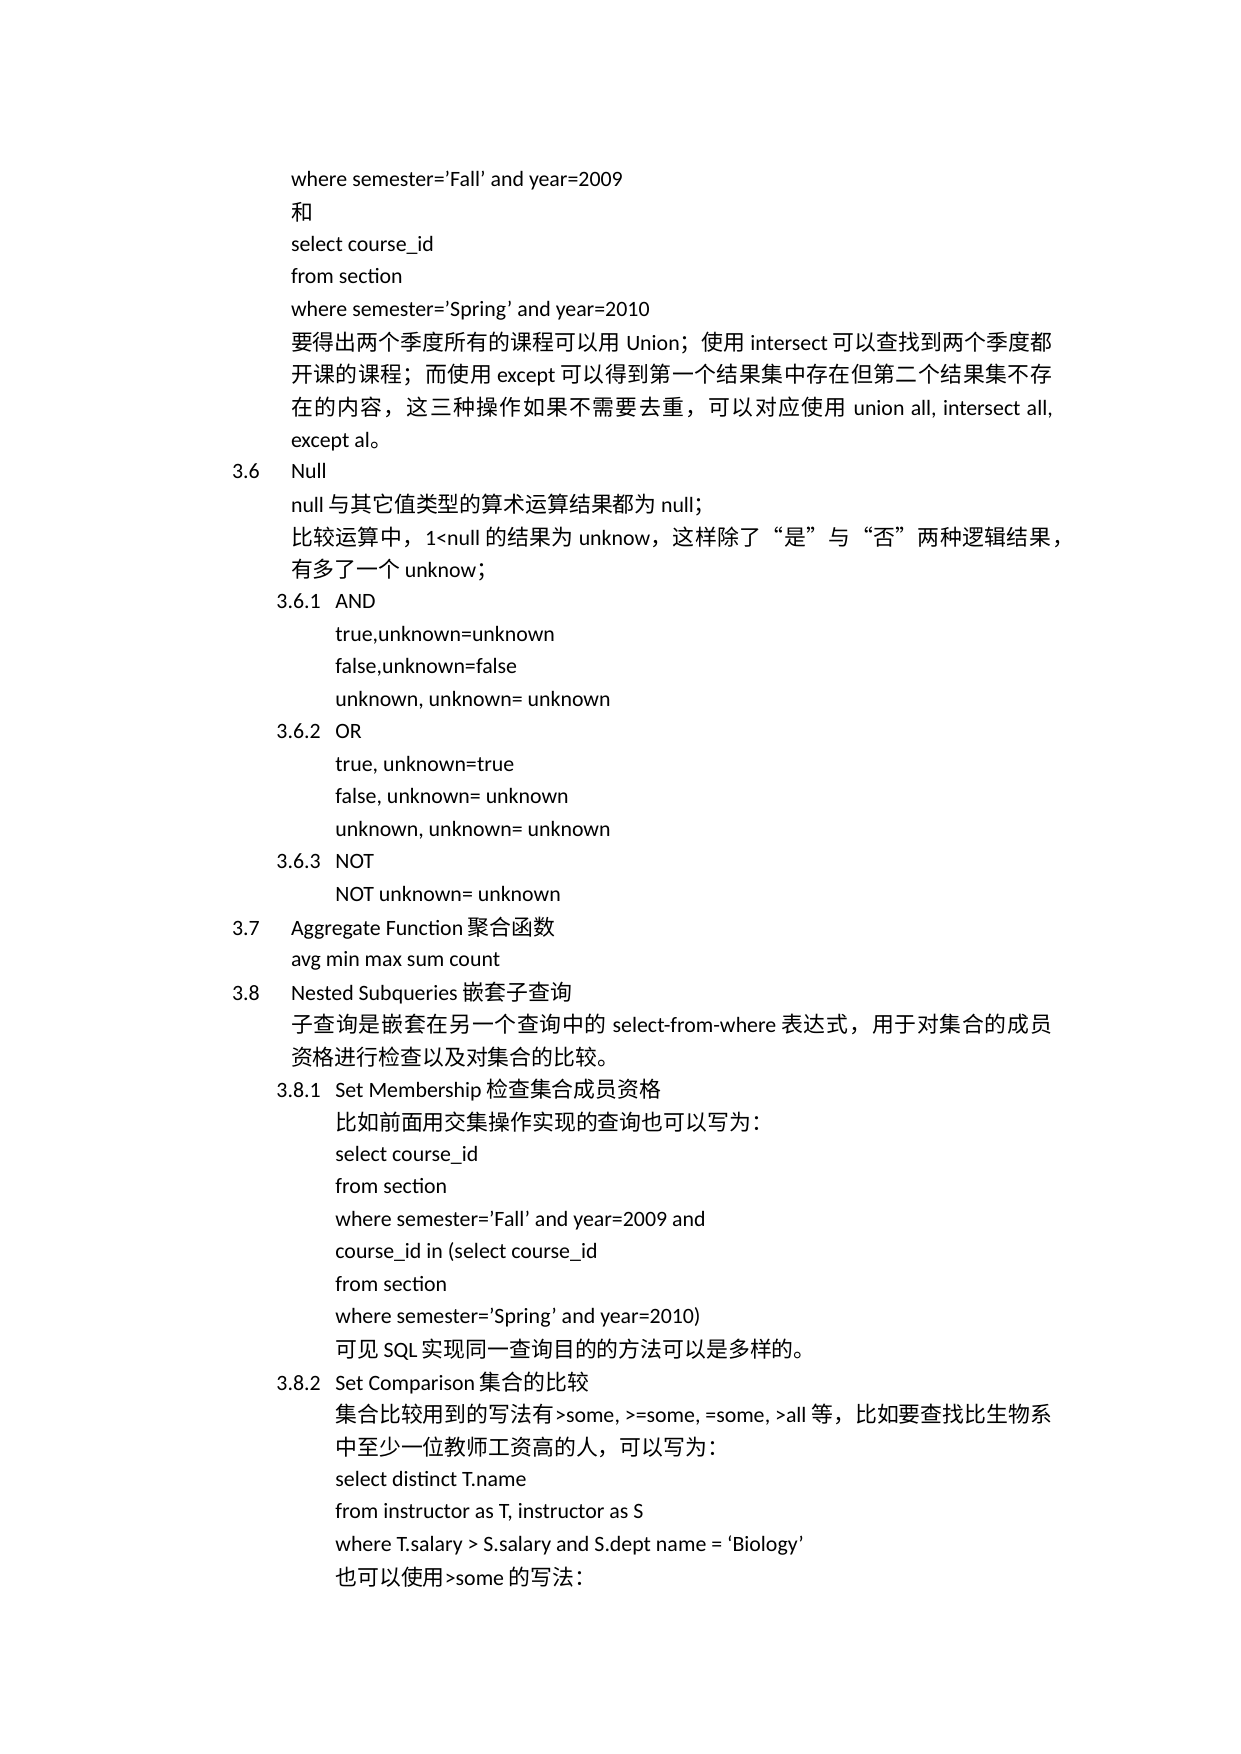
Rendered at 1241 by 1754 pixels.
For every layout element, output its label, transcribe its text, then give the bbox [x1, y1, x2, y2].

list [232, 162, 1053, 454]
list AND true,unknown=unknown false,unknown=false unknown, unknown= unknown [276, 584, 1053, 714]
list OR true, unknown=true false, unknown= unknown unknown, unknown= unknown [276, 714, 1053, 844]
list Nested Subqueries 嵌套子查询 子查询是嵌套在另一个查询中的select-from-where表达式，用于对集合的成员资格进行检查以及对集合的比较。 [232, 974, 1053, 1072]
list Null null与其它值类型的算术运算结果都为null； 比较运算中，1<null的结果为unknow，这样除了“是”与“否”两种逻辑结果，有多了一个unknow； [232, 454, 1053, 584]
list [276, 1364, 1053, 1592]
list Aggregate Function聚合函数 avg min max sum count [232, 909, 1053, 974]
list NOT NOT unknown= unknown [276, 844, 1053, 909]
list Set Membership检查集合成员资格 比如前面用交集操作实现的查询也可以写为： select course_id from section where semester=’Fall’ and year=2009 and course_id in (select course_id from section where semester=’Spring’ and year=2010) 可见SQL实现同一查询目的的方法可以是多样的。 [276, 1072, 1053, 1364]
